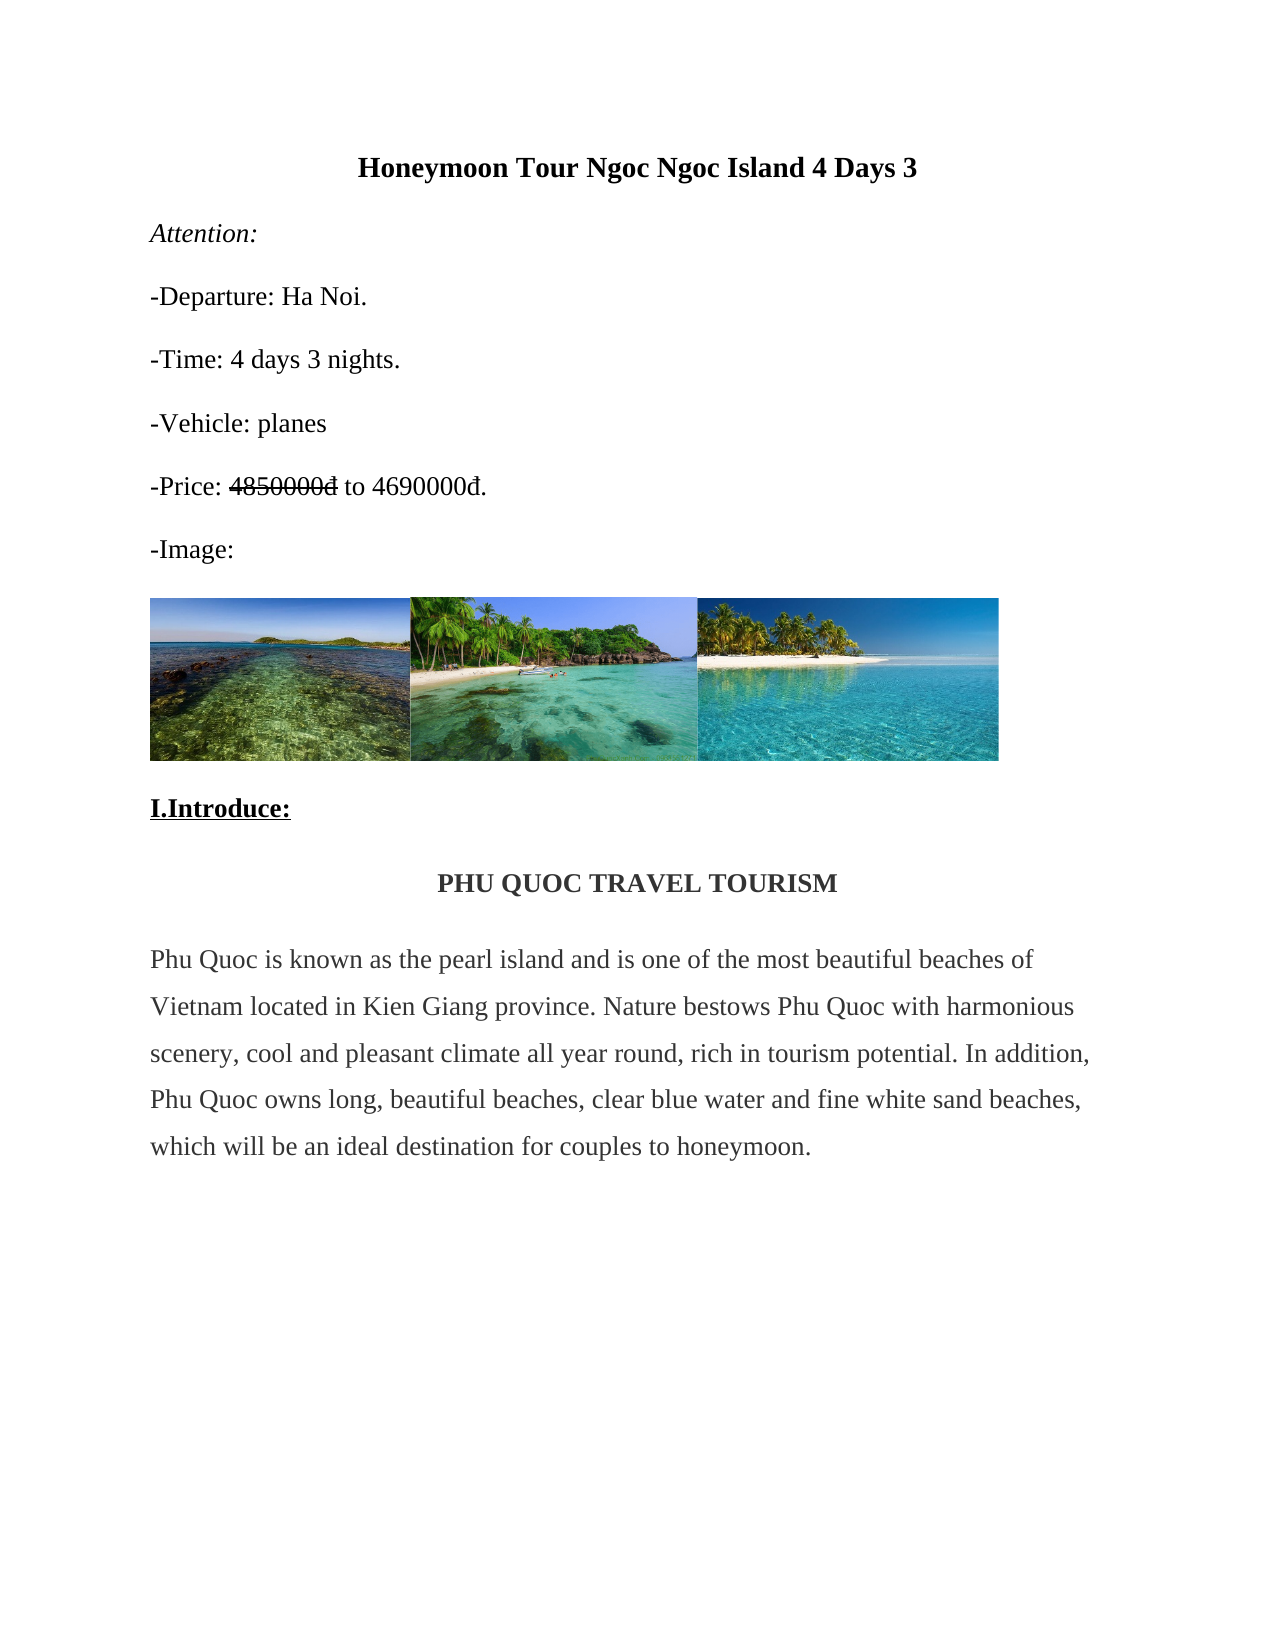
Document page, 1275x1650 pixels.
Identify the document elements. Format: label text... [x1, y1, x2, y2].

text Honeymoon Tour Ngoc Ngoc Island 4 Days 3 [150, 150, 1125, 183]
text -Image: [150, 534, 1125, 565]
text I.Introduce: [150, 792, 1125, 823]
text -Vehicle: planes [150, 407, 1125, 438]
text -Time: 4 days 3 nights. [150, 344, 1125, 375]
picture [150, 597, 999, 761]
text Phu Quoc is known as the pearl island and is one of the most beautiful beaches of Vietnam located in Kien Giang province. Nature bestows Phu Quoc with harmonious scenery, cool and pleasant climate all year round, rich in tourism potential. In addition, Phu Quoc owns long, beautiful beaches, clear blue water and fine white sand beaches, which will be an ideal destination for couples to honeymoon.Some international tourists also compare the beauty of the beach in Phu Quoc to be as attractive as the famous beaches in the famous Hawaiian Gulf of America or the wild beaches in the Caribbean ... Because of its location in the western sea of ​​Vietnam, in Vietnam this is the only place to watch the sun set into the sea or sunset in the true sense ...In Ngoc Phu Quoc Island, there are many interesting attractions such as Phu Quoc National Park, Phu Quoc Prison Museum or Suoi Tranh Museum ... In terms of cuisine, this is also a famous land for specialties of fish sauce. Phu Quoc is famous, and visitors do not miss the opportunity to enjoy it, as this is an indispensable ingredient in Vietnamese meals. [150, 943, 1125, 1161]
text -Price: 4850000đ to 4690000đ. [150, 470, 1125, 501]
text Attention: [150, 217, 1125, 248]
text PHU QUOC TRAVEL TOURISM [150, 867, 1125, 899]
text -Departure: Ha Noi. [150, 280, 1125, 311]
